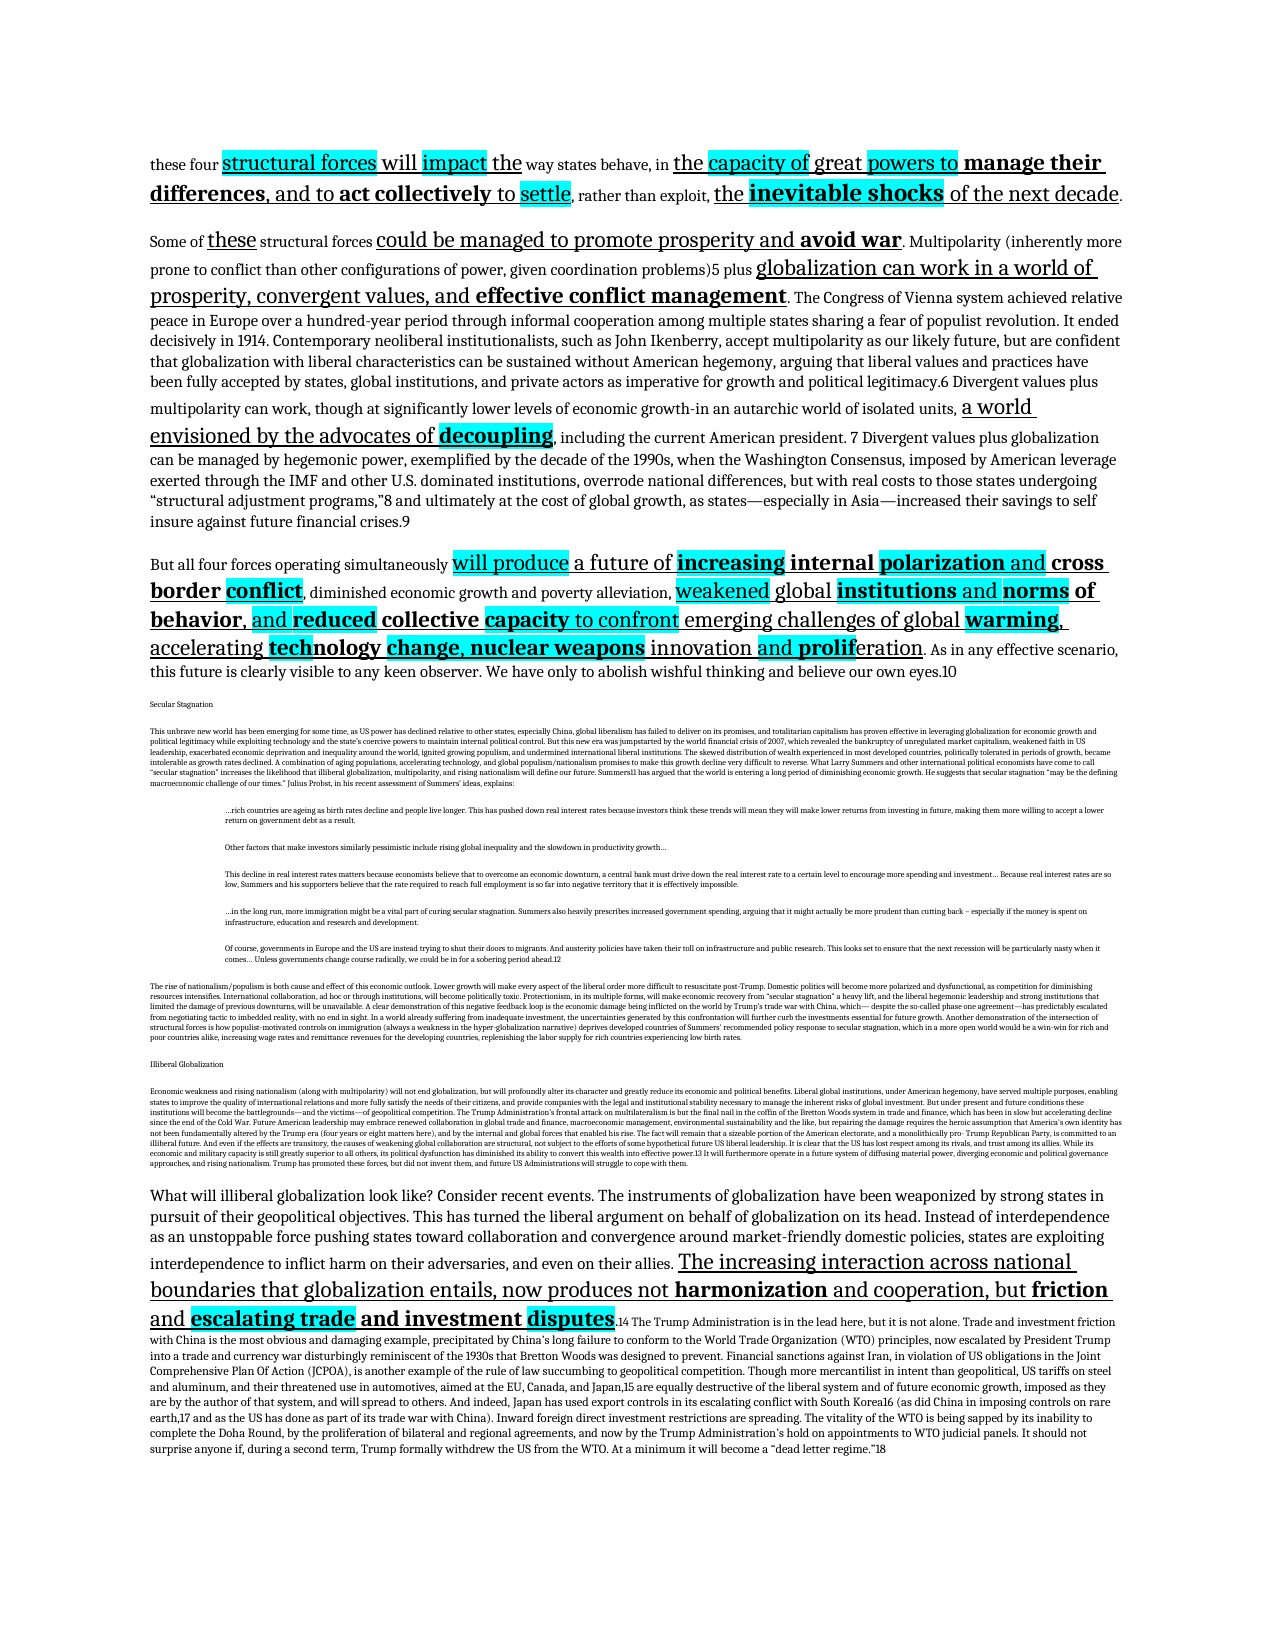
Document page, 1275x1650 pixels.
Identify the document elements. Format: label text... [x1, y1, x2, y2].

text What will illiberal globalization look like? Consider recent events. The instruments of globalization have been weaponized by strong states in pursuit of their geopolitical objectives. This has turned the liberal argument on behalf of globalization on its head. Instead of interdependence as an unstoppable force pushing states toward collaboration and convergence around market-friendly domestic policies, states are exploiting interdependence to inflict harm on their adversaries, and even on their allies. The increasing interaction across national boundaries that globalization entails, now produces not harmonization and cooperation, but friction and escalating trade and investment disputes.14 The Trump Administration is in the lead here, but it is not alone. Trade and investment friction with China is the most obvious and damaging example, precipitated by China’s long failure to conform to the World Trade Organization (WTO) principles, now escalated by President Trump into a trade and currency war disturbingly reminiscent of the 1930s that Bretton Woods was designed to prevent. Financial sanctions against Iran, in violation of US obligations in the Joint Comprehensive Plan Of Action (JCPOA), is another example of the rule of law succumbing to geopolitical competition. Though more mercantilist in intent than geopolitical, US tariffs on steel and aluminum, and their threatened use in automotives, aimed at the EU, Canada, and Japan,15 are equally destructive of the liberal system and of future economic growth, imposed as they are by the author of that system, and will spread to others. And indeed, Japan has used export controls in its escalating conflict with South Korea16 (as did China in imposing controls on rare earth,17 and as the US has done as part of its trade war with China). Inward foreign direct investment restrictions are spreading. The vitality of the WTO is being sapped by its inability to complete the Doha Round, by the proliferation of bilateral and regional agreements, and now by the Trump Administration’s hold on appointments to WTO judicial panels. It should not surprise anyone if, during a second term, Trump formally withdrew the US from the WTO. At a minimum it will become a “dead letter regime.”18 [150, 1186, 1125, 1456]
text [150, 150, 1125, 207]
text But all four forces operating simultaneously will produce a future of increasing internal polarization and cross border conflict, diminished economic growth and poverty alleviation, weakened global institutions and norms of behavior, and reduced collective capacity to confront emerging challenges of global warming, accelerating technology change, nuclear weapons innovation and proliferation. As in any effective scenario, this future is clearly visible to any keen observer. We have only to abolish wishful thinking and believe our own eyes.10 [150, 549, 1125, 682]
text Some of these structural forces could be managed to promote prosperity and avoid war. Multipolarity (inherently more prone to conflict than other configurations of power, given coordination problems)5 plus globalization can work in a world of prosperity, convergent values, and effective conflict management. The Congress of Vienna system achieved relative peace in Europe over a hundred-year period through informal cooperation among multiple states sharing a fear of populist revolution. It ended decisively in 1914. Contemporary neoliberal institutionalists, such as John Ikenberry, accept multipolarity as our likely future, but are confident that globalization with liberal characteristics can be sustained without American hegemony, arguing that liberal values and practices have been fully accepted by states, global institutions, and private actors as imperative for growth and political legitimacy.6 Divergent values plus multipolarity can work, though at significantly lower levels of economic growth-in an autarchic world of isolated units, a world envisioned by the advocates of decoupling, including the current American president. 7 Divergent values plus globalization can be managed by hegemonic power, exemplified by the decade of the 1990s, when the Washington Consensus, imposed by American leverage exerted through the IMF and other U.S. dominated institutions, overrode national differences, but with real costs to those states undergoing “structural adjustment programs,”8 and ultimately at the cost of global growth, as states—especially in Asia—increased their savings to self insure against future financial crises.9 [150, 226, 1125, 531]
